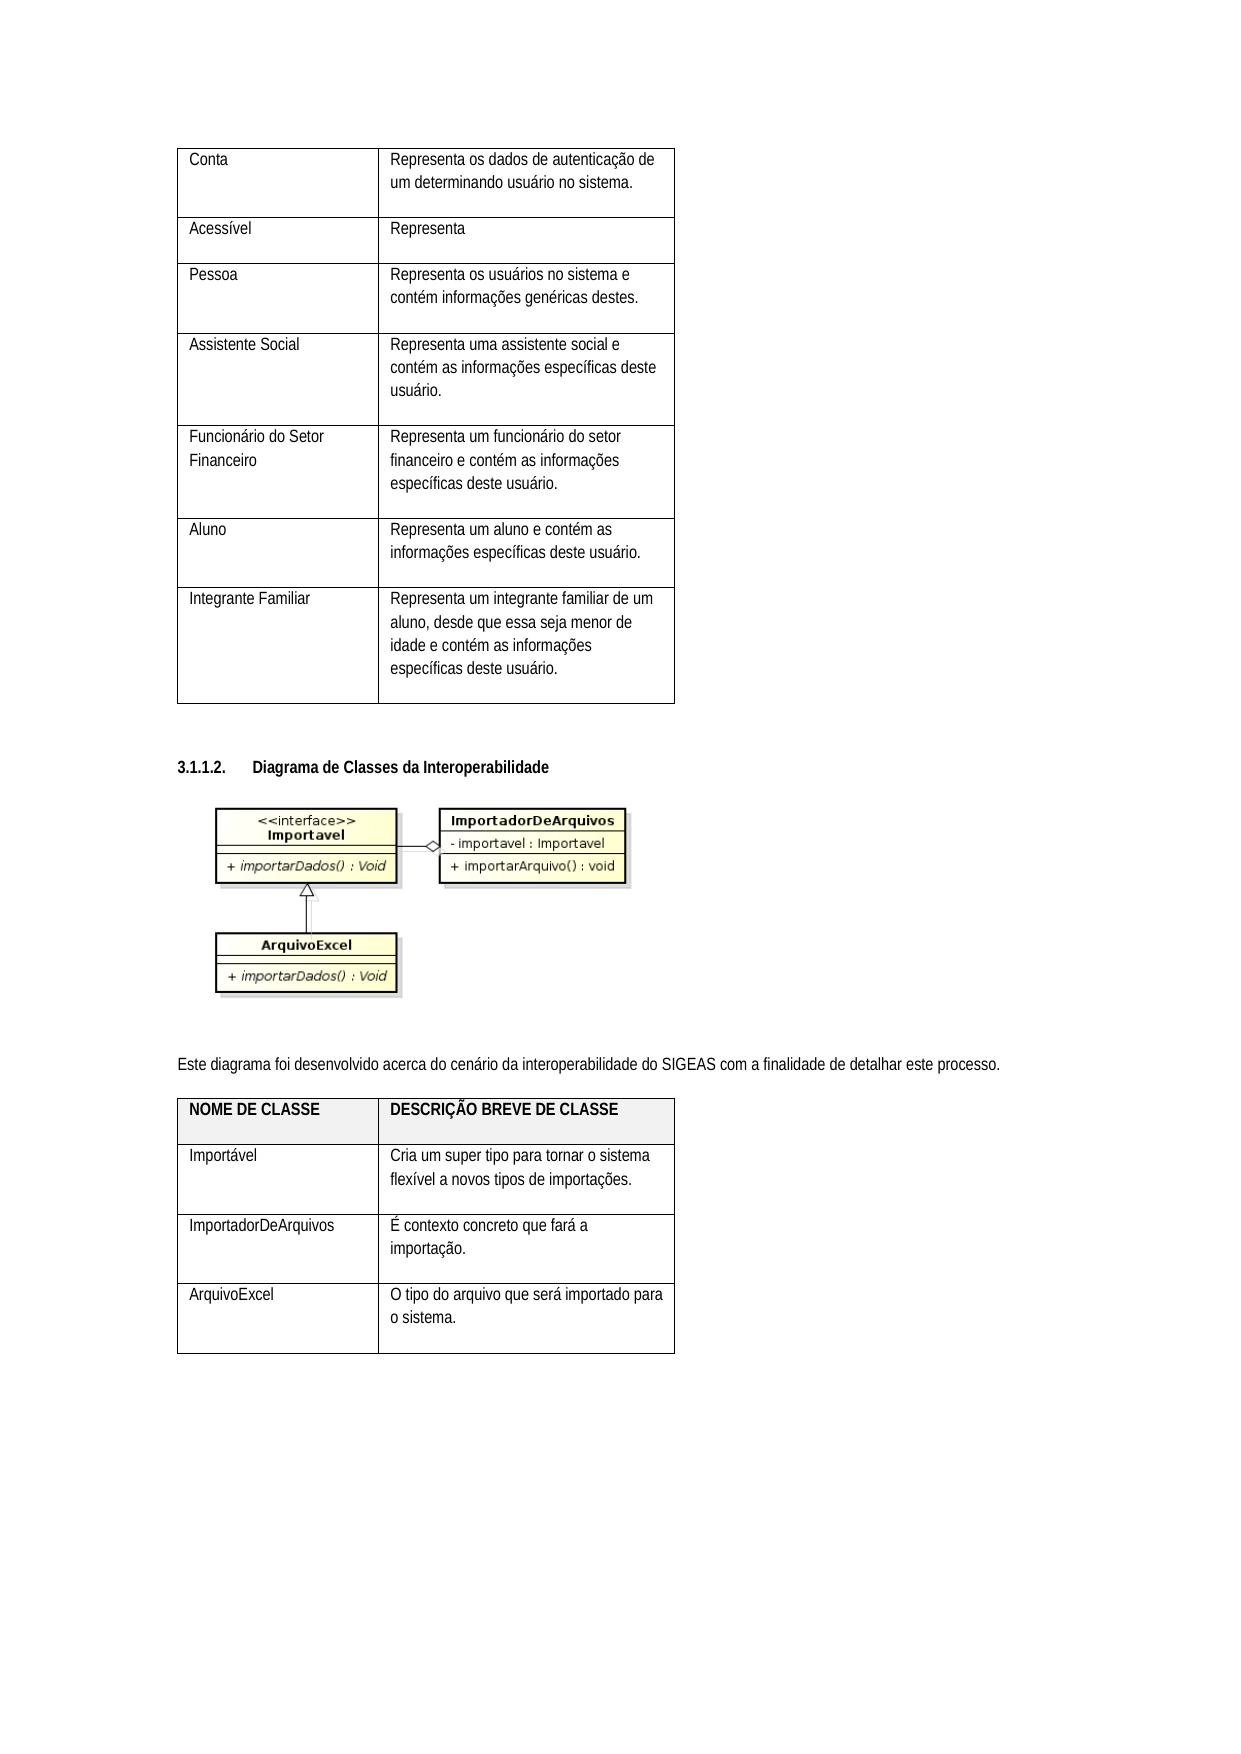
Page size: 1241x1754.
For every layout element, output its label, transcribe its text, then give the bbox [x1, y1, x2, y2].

text Este diagrama foi desenvolvido acerca do cenário da interoperabilidade do SIGEAS com a finalidade de detalhar este processo. [177, 1054, 1063, 1074]
table_cell ImportadorDeArquivos [178, 1215, 378, 1283]
table_header NOME DE CLASSE [178, 1099, 378, 1144]
table_cell Conta [178, 149, 378, 217]
table_cell Assistente Social [178, 334, 378, 425]
table_cell É contexto concreto que fará a importação. [379, 1215, 674, 1283]
picture [177, 780, 649, 1029]
table_cell Representa uma assistente social e contém as informações específicas deste usuário. [379, 334, 674, 425]
table_cell Cria um super tipo para tornar o sistema flexível a novos tipos de importações. [379, 1145, 674, 1214]
table_cell Aluno [178, 519, 378, 587]
table_header DESCRIÇÃO BREVE DE CLASSE [379, 1099, 674, 1144]
table_cell Representa um aluno e contém as informações específicas deste usuário. [379, 519, 674, 587]
list Diagrama de Classes da Interoperabilidade [177, 757, 1063, 778]
table_cell Representa os dados de autenticação de um determinando usuário no sistema. [379, 149, 674, 217]
table_cell Acessível [178, 218, 378, 263]
table_cell Representa os usuários no sistema e contém informações genéricas destes. [379, 264, 674, 332]
table_cell O tipo do arquivo que será importado para o sistema. [379, 1284, 674, 1352]
table_cell Funcionário do Setor Financeiro [178, 426, 378, 518]
table_cell Representa um integrante familiar de um aluno, desde que essa seja menor de idade e contém as informações específicas deste usuário. [379, 588, 674, 703]
table_cell Representa um funcionário do setor financeiro e contém as informações específicas deste usuário. [379, 426, 674, 518]
table_cell Pessoa [178, 264, 378, 332]
table_cell Representa [379, 218, 674, 263]
table_cell Importável [178, 1145, 378, 1214]
table_cell Integrante Familiar [178, 588, 378, 703]
table_cell ArquivoExcel [178, 1284, 378, 1352]
